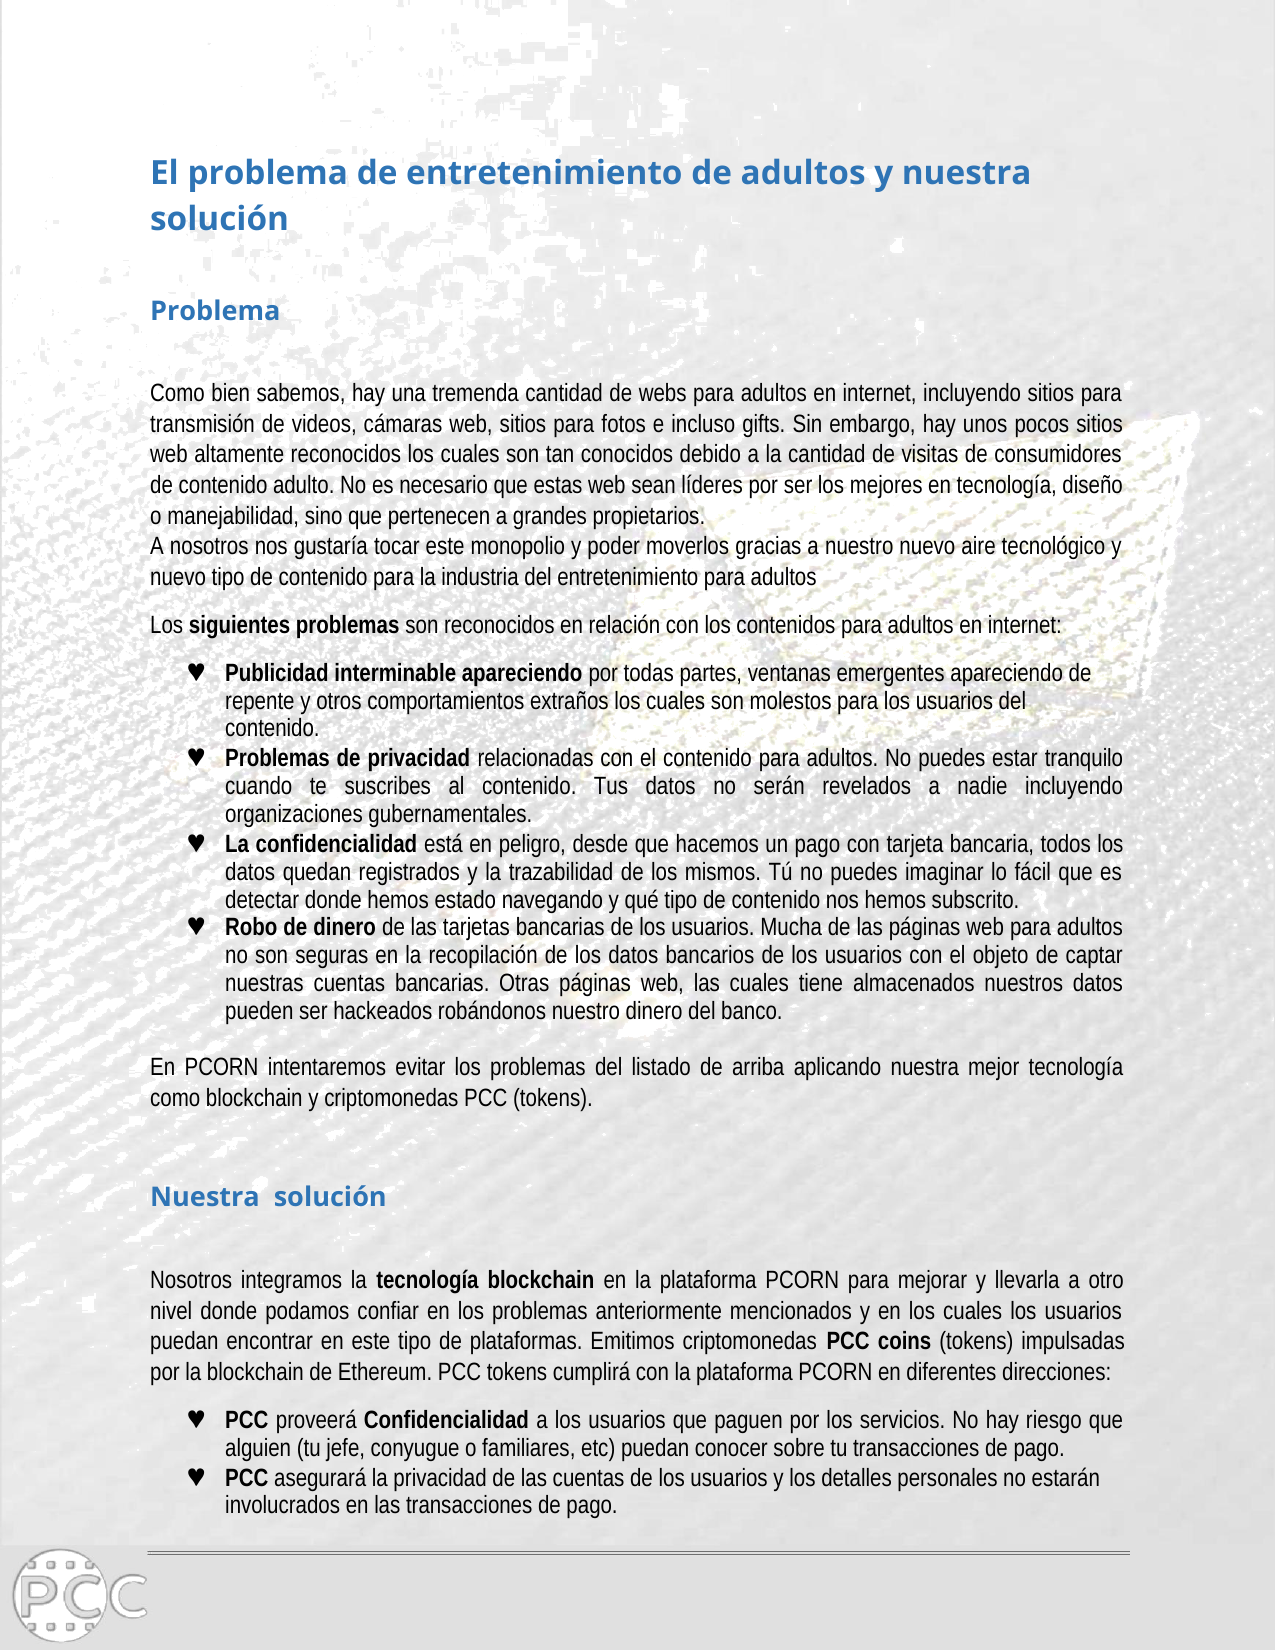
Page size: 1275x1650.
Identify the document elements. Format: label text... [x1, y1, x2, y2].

text Los siguientes problemas son reconocidos en relación con los contenidos para adultos en internet: [150, 610, 1125, 638]
text A nosotros nos gustaría tocar este monopolio y poder moverlos gracias a nuestro nuevo aire tecnológico y nuevo tipo de contenido para la industria del entretenimiento para adultos [150, 531, 1125, 591]
list PCC asegurará la privacidad de las cuentas de los usuarios y los detalles personales no estarán involucrados en las transacciones de pago. [187, 1464, 1125, 1519]
text Nuestra solución [150, 1178, 1125, 1215]
text Como bien sabemos, hay una tremenda cantidad de webs para adultos en internet, incluyendo sitios para transmisión de videos, cámaras web, sitios para fotos e incluso gifts. Sin embargo, hay unos pocos sitios web altamente reconocidos los cuales son tan conocidos debido a la cantidad de visitas de consumidores de contenido adulto. No es necesario que estas web sean líderes por ser los mejores en tecnología, diseño o manejabilidad, sino que pertenecen a grandes propietarios. [150, 378, 1125, 529]
list Problemas de privacidad relacionadas con el contenido para adultos. No puedes estar tranquilo cuando te suscribes al contenido. Tus datos no serán revelados a nadie incluyendo organizaciones gubernamentales. [187, 744, 1125, 827]
list La confidencialidad está en peligro, desde que hacemos un pago con tarjeta bancaria, todos los datos quedan registrados y la trazabilidad de los mismos. Tú no puedes imaginar lo fácil que es detectar donde hemos estado navegando y qué tipo de contenido nos hemos subscrito. [187, 830, 1125, 913]
list Robo de dinero de las tarjetas bancarias de los usuarios. Mucha de las páginas web para adultos no son seguras en la recopilación de los datos bancarios de los usuarios con el objeto de captar nuestras cuentas bancarias. Otras páginas web, las cuales tiene almacenados nuestros datos pueden ser hackeados robándonos nuestro dinero del banco. [187, 913, 1125, 1025]
text Nosotros integramos la tecnología blockchain en la plataforma PCORN para mejorar y llevarla a otro nivel donde podamos confiar en los problemas anteriormente mencionados y en los cuales los usuarios puedan encontrar en este tipo de plataformas. Emitimos criptomonedas PCC coins (tokens) impulsadas por la blockchain de Ethereum. PCC tokens cumplirá con la plataforma PCORN en diferentes direcciones: [150, 1265, 1125, 1386]
text El problema de entretenimiento de adultos y nuestra solución [150, 149, 1125, 240]
list Publicidad interminable apareciendo por todas partes, ventanas emergentes apareciendo de repente y otros comportamientos extraños los cuales son molestos para los usuarios del contenido. [187, 659, 1125, 742]
list PCC proveerá Confidencialidad a los usuarios que paguen por los servicios. No hay riesgo que alguien (tu jefe, conyugue o familiares, etc) puedan conocer sobre tu transacciones de pago. [187, 1406, 1125, 1462]
text En PCORN intentaremos evitar los problemas del listado de arriba aplicando nuestra mejor tecnología como blockchain y criptomonedas PCC (tokens). [150, 1052, 1125, 1111]
text Problema [150, 291, 1125, 328]
picture [0, 0, 1275, 1650]
